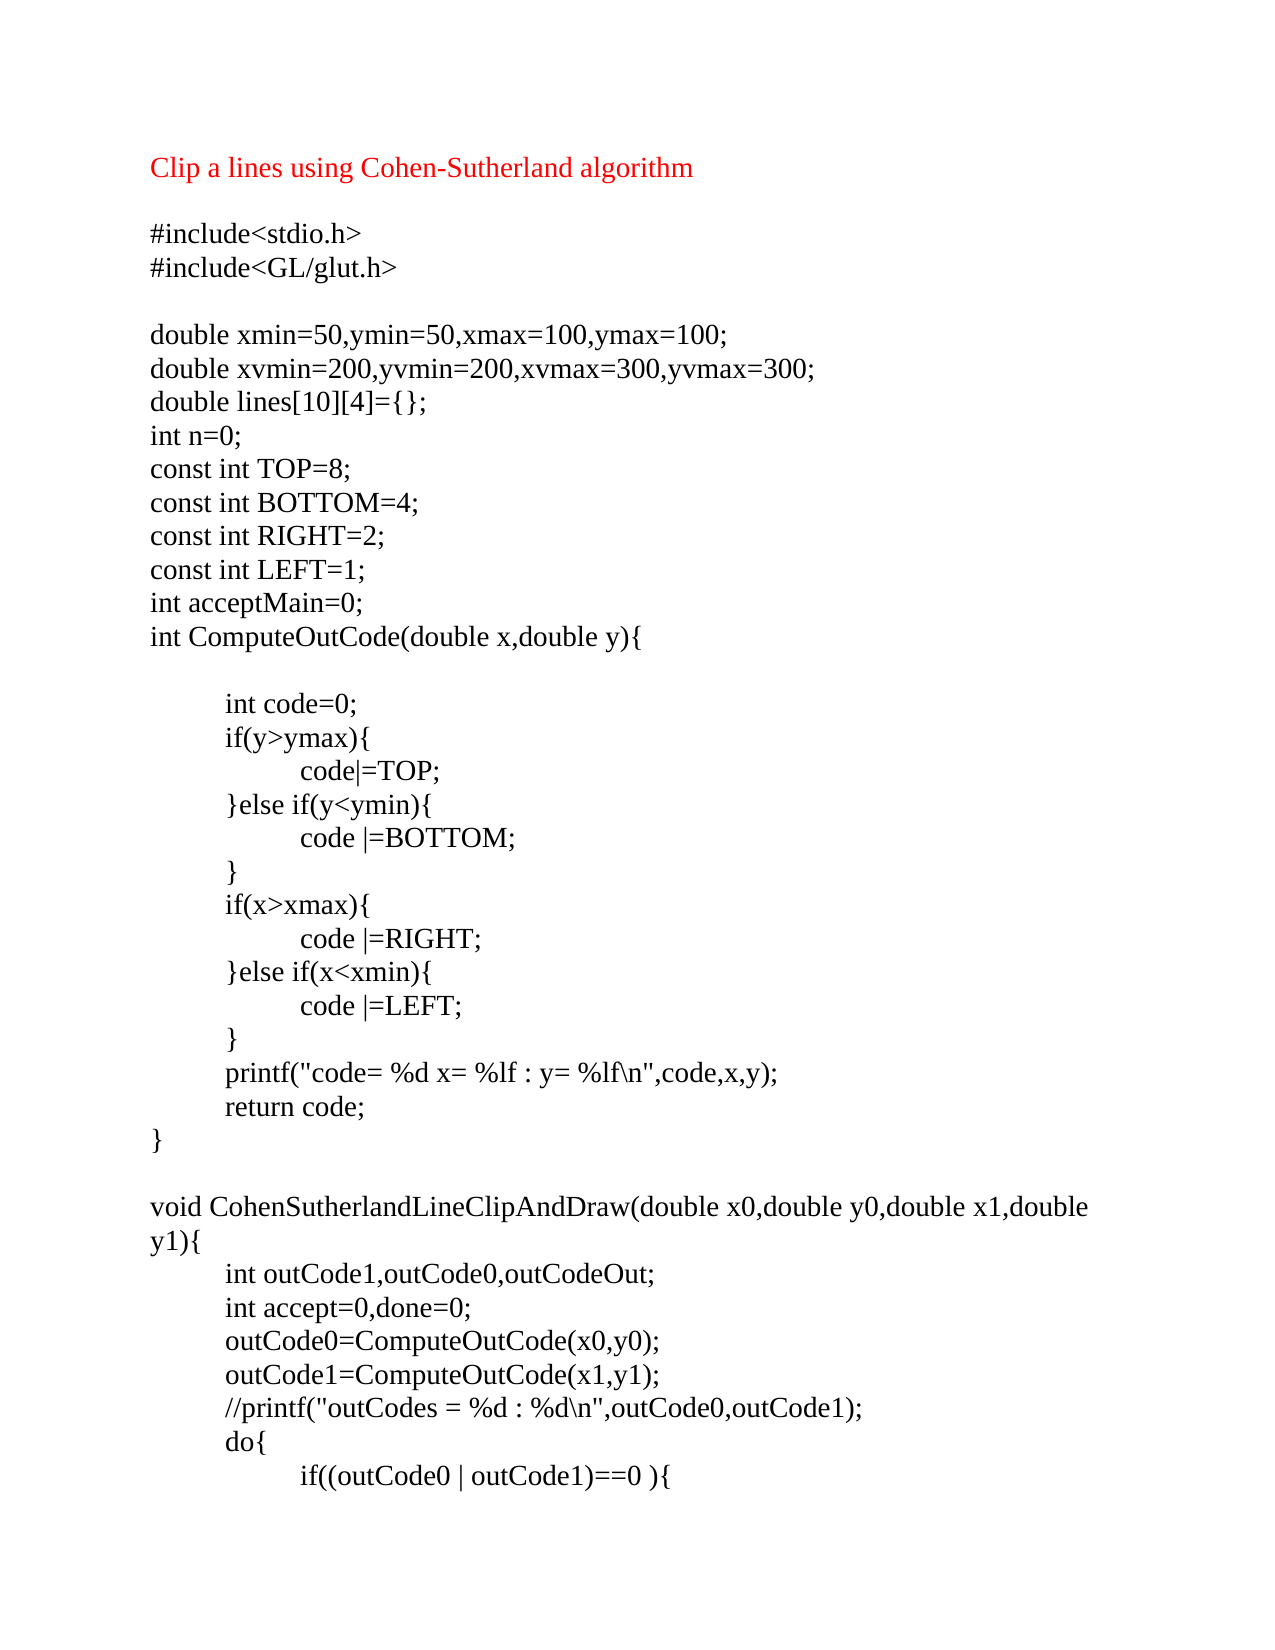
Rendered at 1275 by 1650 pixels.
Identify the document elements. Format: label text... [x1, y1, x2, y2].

text int code=0; [150, 686, 1125, 720]
text printf("code= %d x= %lf : y= %lf\n",code,x,y); [150, 1055, 1125, 1089]
text double xmin=50,ymin=50,xmax=100,ymax=100; [150, 317, 1125, 351]
text #include<stdio.h> [150, 217, 1125, 250]
text } [150, 854, 1125, 887]
text code |=BOTTOM; [150, 820, 1125, 854]
text outCode1=ComputeOutCode(x1,y1); [150, 1357, 1125, 1391]
text #include<GL/glut.h> [150, 250, 1125, 284]
text code|=TOP; [150, 753, 1125, 787]
text const int LEFT=1; [150, 552, 1125, 586]
text int ComputeOutCode(double x,double y){ [150, 619, 1125, 653]
text do{ [150, 1424, 1125, 1458]
text } [150, 1122, 1125, 1156]
text return code; [150, 1089, 1125, 1122]
text } [150, 1022, 1125, 1055]
text void CohenSutherlandLineClipAndDraw(double x0,double y0,double x1,double y1){ [150, 1189, 1125, 1256]
text int acceptMain=0; [150, 586, 1125, 619]
text Clip a lines using Cohen-Sutherland algorithm [150, 150, 1125, 183]
text double lines[10][4]={}; [150, 384, 1125, 418]
text int accept=0,done=0; [150, 1290, 1125, 1323]
text code |=RIGHT; [150, 921, 1125, 954]
text }else if(y<ymin){ [150, 787, 1125, 820]
text }else if(x<xmin){ [150, 954, 1125, 988]
text const int BOTTOM=4; [150, 485, 1125, 518]
text if((outCode0 | outCode1)==0 ){ [150, 1458, 1125, 1491]
text int outCode1,outCode0,outCodeOut; [150, 1256, 1125, 1290]
text const int TOP=8; [150, 451, 1125, 485]
text double xvmin=200,yvmin=200,xvmax=300,yvmax=300; [150, 351, 1125, 384]
text if(x>xmax){ [150, 887, 1125, 921]
text //printf("outCodes = %d : %d\n",outCode0,outCode1); [150, 1391, 1125, 1424]
text outCode0=ComputeOutCode(x0,y0); [150, 1323, 1125, 1357]
text const int RIGHT=2; [150, 518, 1125, 552]
text code |=LEFT; [150, 988, 1125, 1022]
text int n=0; [150, 418, 1125, 451]
text if(y>ymax){ [150, 720, 1125, 753]
